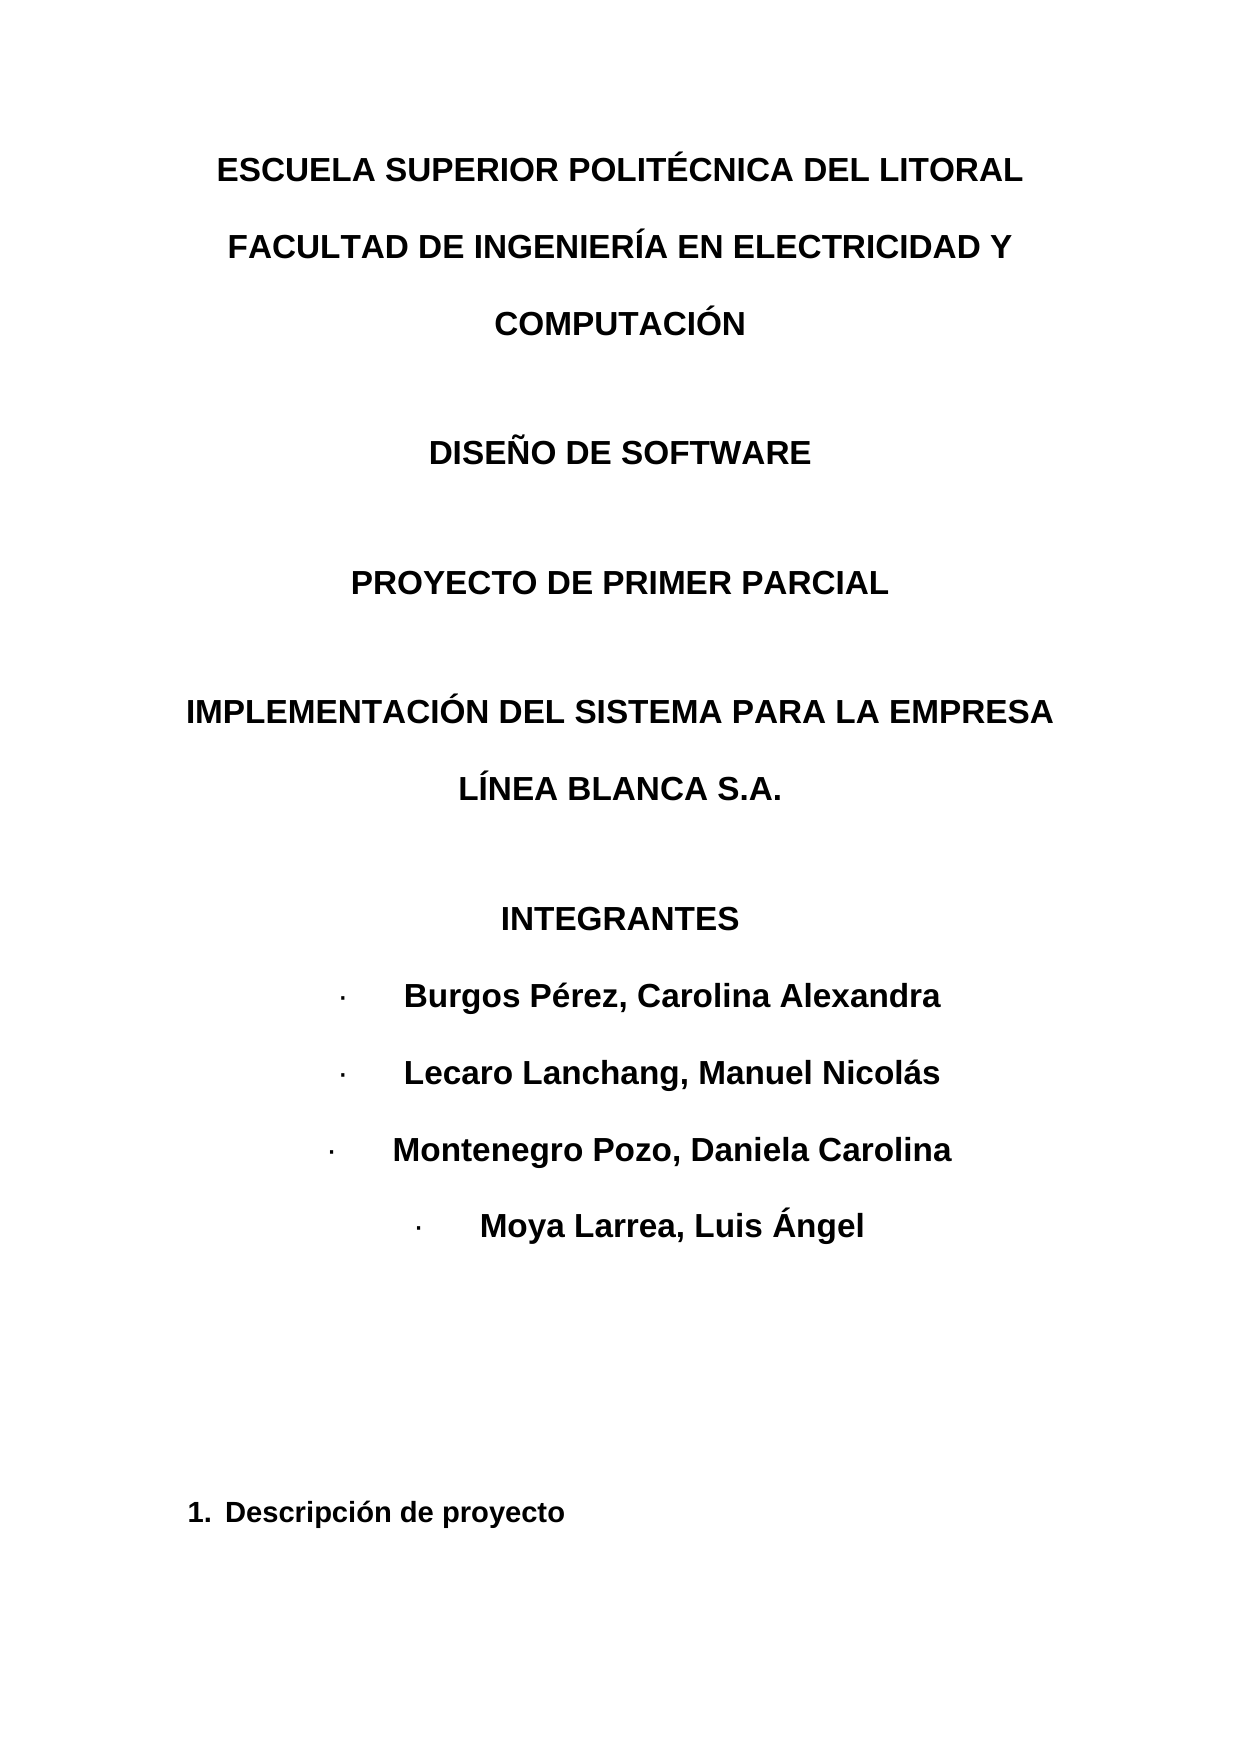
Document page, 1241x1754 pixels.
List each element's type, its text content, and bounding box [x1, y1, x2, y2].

text IMPLEMENTACIÓN DEL SISTEMA PARA LA EMPRESA LÍNEA BLANCA S.A. [150, 692, 1090, 808]
text · Burgos Pérez, Carolina Alexandra [187, 976, 1090, 1014]
text PROYECTO DE PRIMER PARCIAL [150, 563, 1090, 601]
list Descripción de proyecto [187, 1495, 1090, 1528]
text DISEÑO DE SOFTWARE [150, 433, 1090, 472]
text ESCUELA SUPERIOR POLITÉCNICA DEL LITORAL [150, 150, 1090, 188]
text · Montenegro Pozo, Daniela Carolina [187, 1129, 1090, 1168]
text FACULTAD DE INGENIERÍA EN ELECTRICIDAD Y COMPUTACIÓN [150, 227, 1090, 342]
text · Lecaro Lanchang, Manuel Nicolás [187, 1053, 1090, 1091]
text INTEGRANTES [150, 899, 1090, 937]
text · Moya Larrea, Luis Ángel [187, 1206, 1090, 1245]
